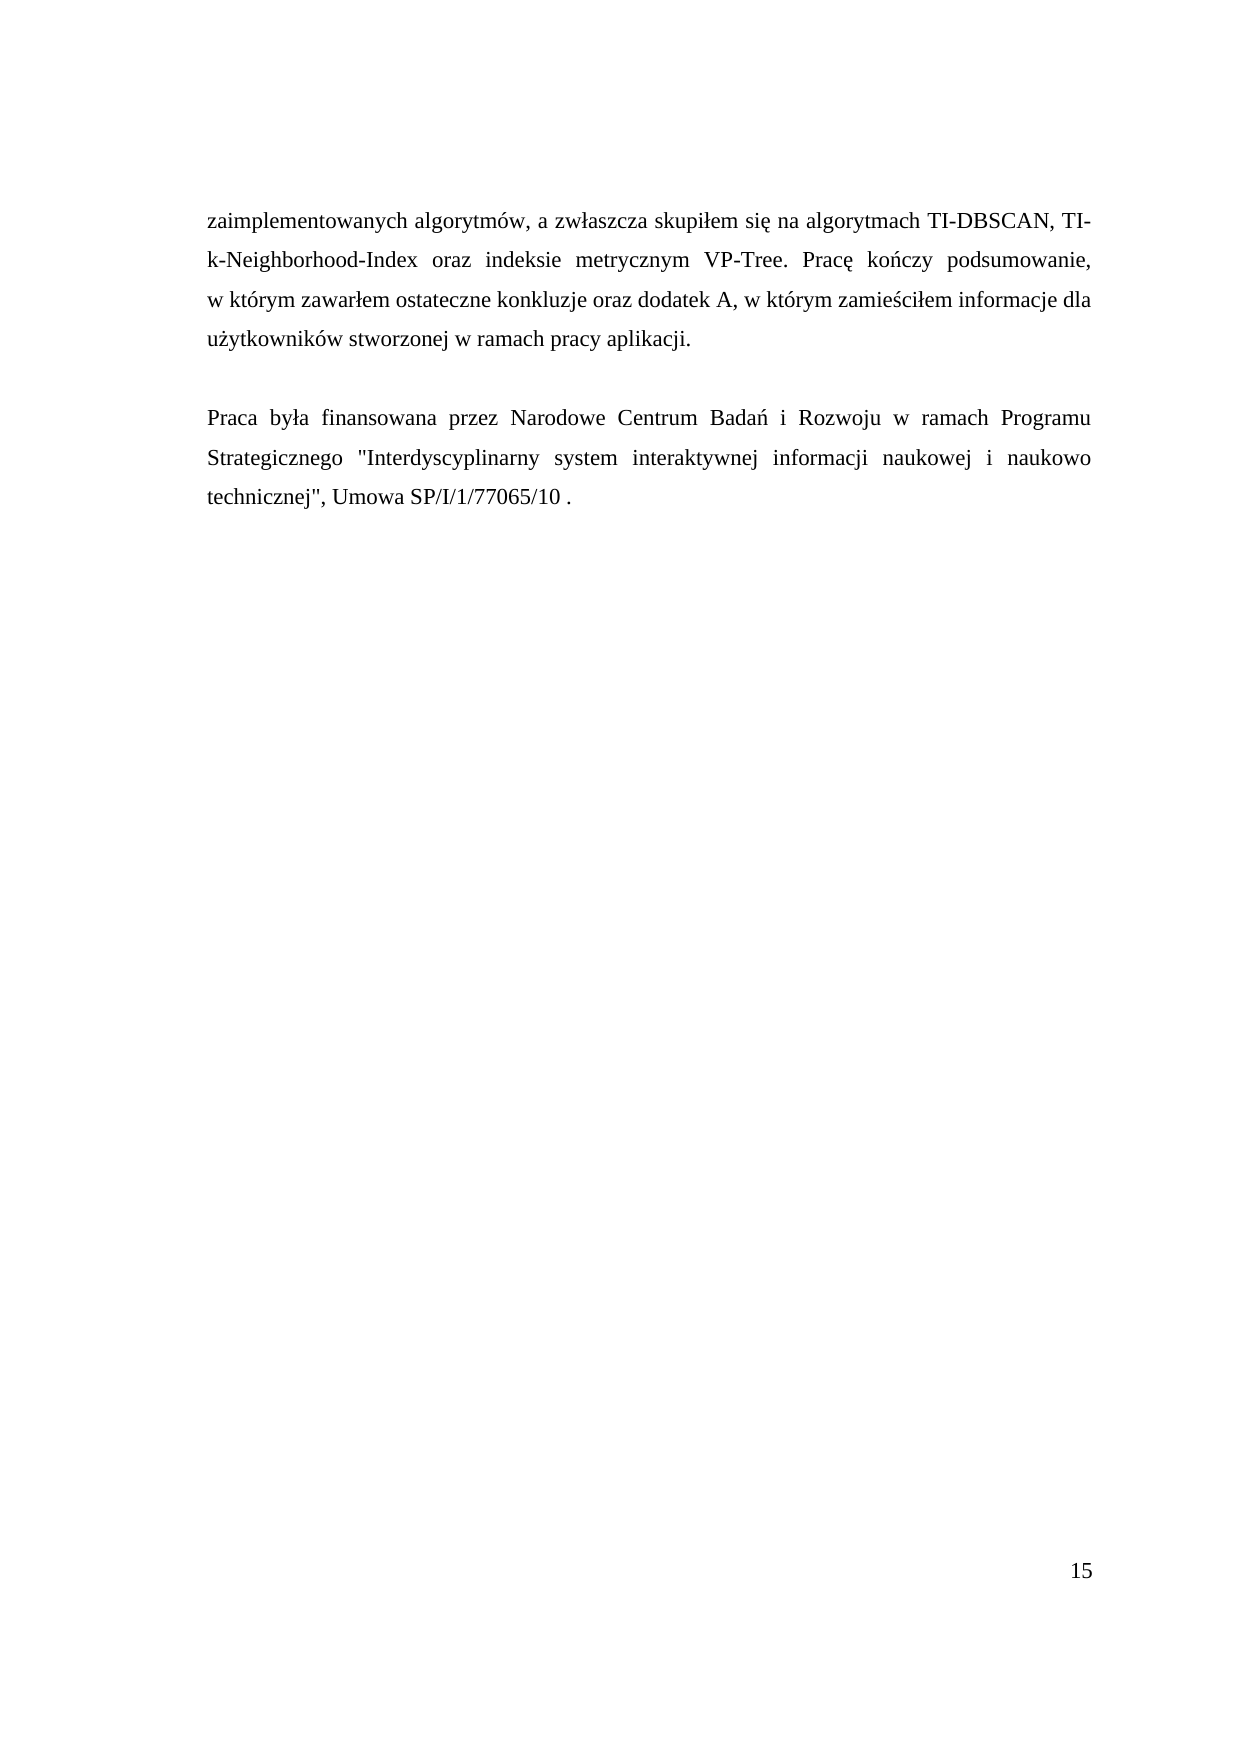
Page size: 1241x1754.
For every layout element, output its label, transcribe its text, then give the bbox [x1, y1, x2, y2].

text Praca była finansowana przez Narodowe Centrum Badań i Rozwoju w ramach Programu Strategicznego "Interdyscyplinarny system interaktywnej informacji naukowej i naukowo technicznej", Umowa SP/I/1/77065/10 . [207, 404, 1092, 509]
